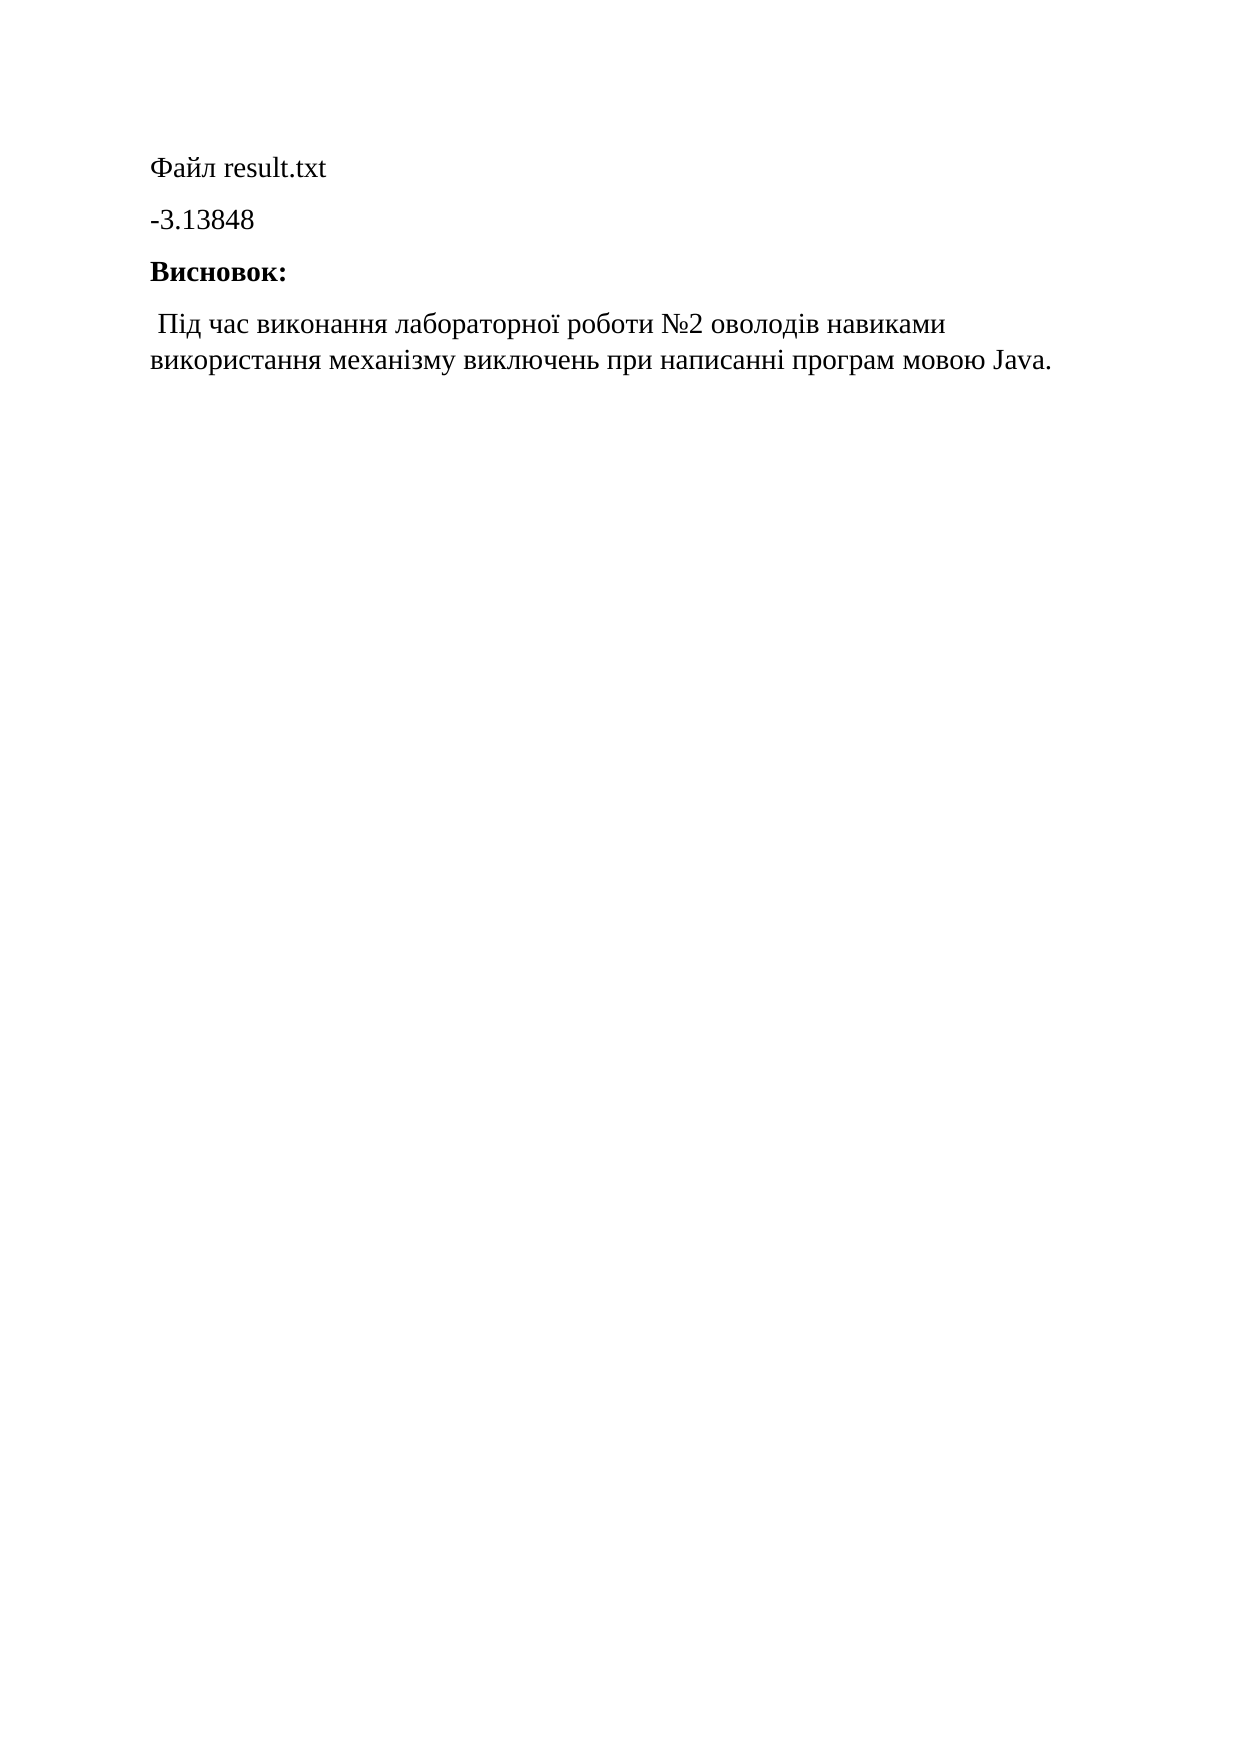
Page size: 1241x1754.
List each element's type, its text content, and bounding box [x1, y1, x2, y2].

text Файл result.txt [150, 150, 1090, 183]
text Висновок: [150, 254, 1090, 288]
text Під час виконання лабораторної роботи №2 оволодів навиками використання механізму виключень при написанні програм мовою Java. [150, 307, 1090, 376]
text -3.13848 [150, 202, 1090, 236]
